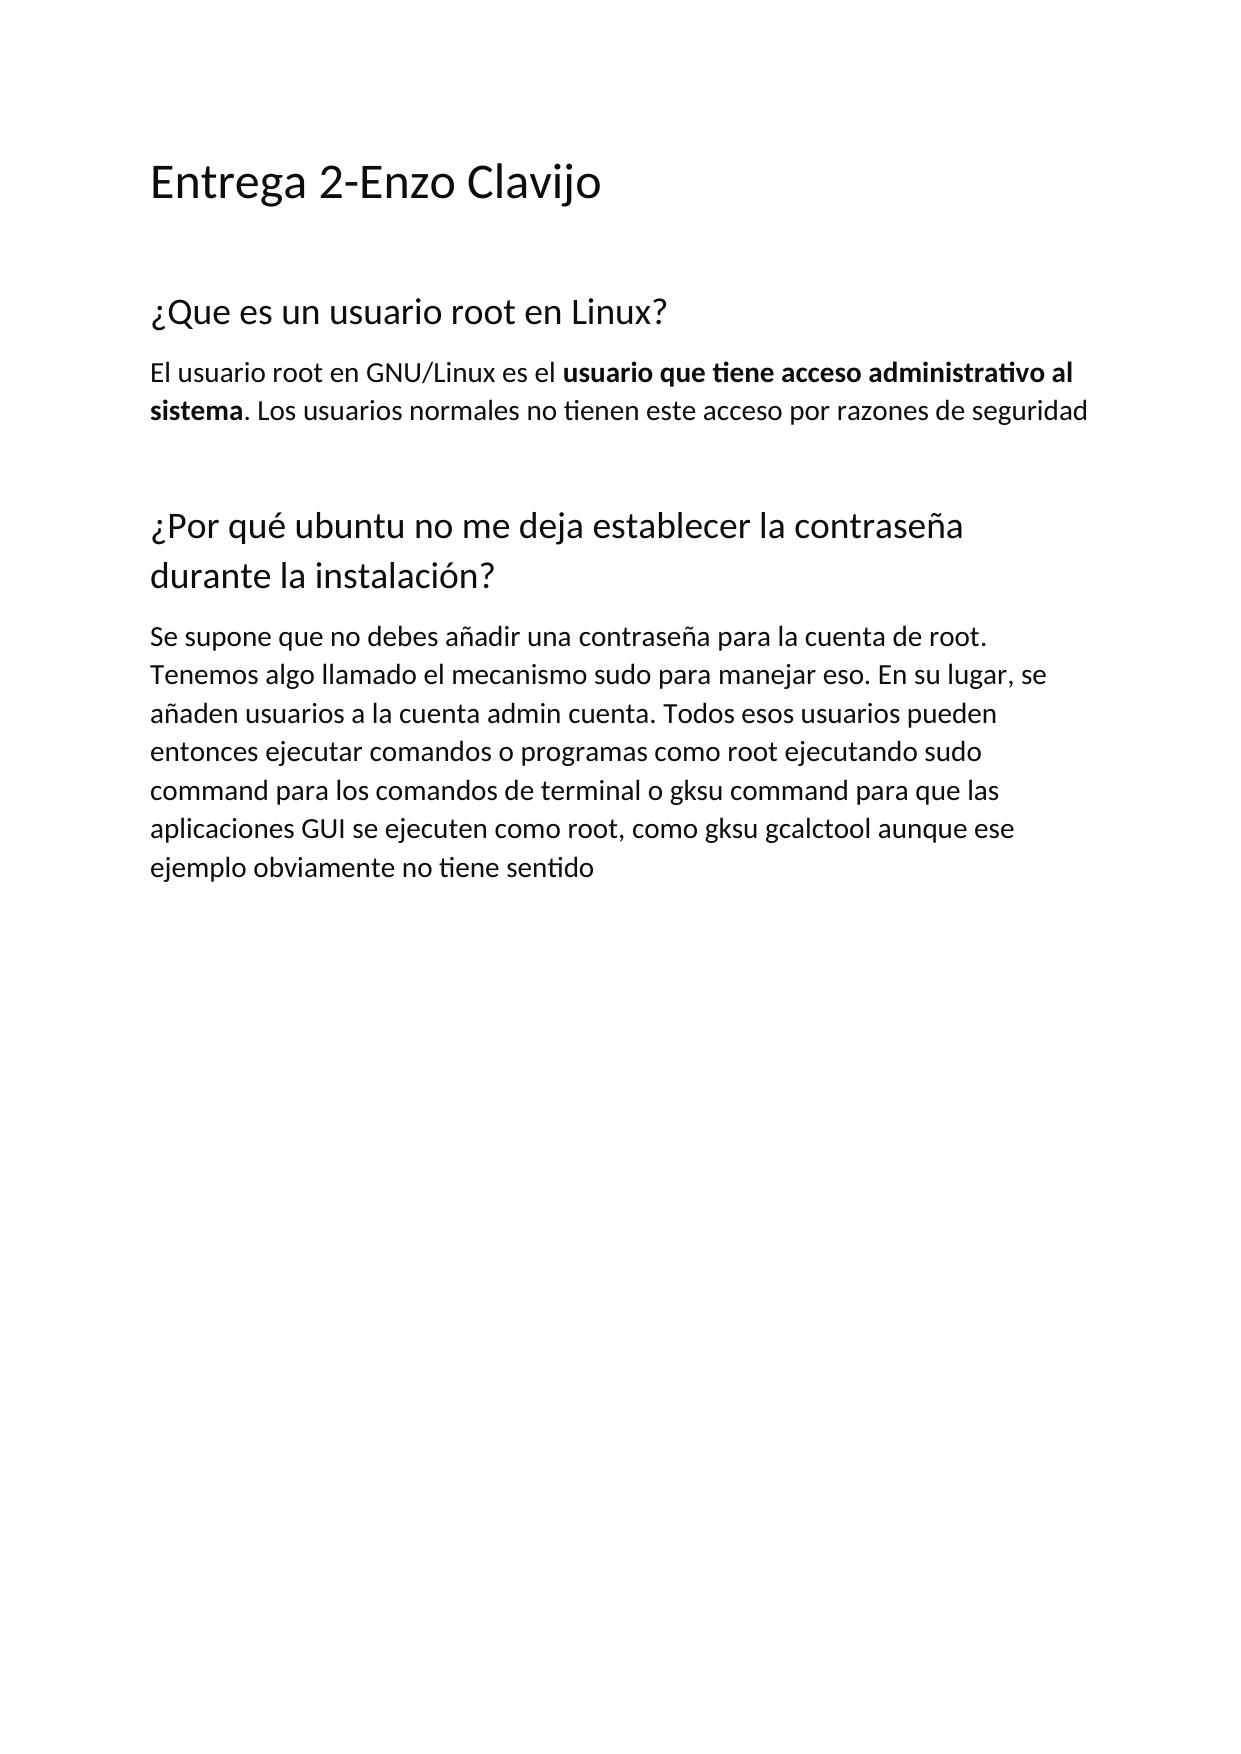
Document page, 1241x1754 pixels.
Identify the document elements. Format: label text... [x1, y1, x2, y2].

text Se supone que no debes añadir una contraseña para la cuenta de root. Tenemos algo llamado el mecanismo sudo para manejar eso. En su lugar, se añaden usuarios a la cuenta admin cuenta. Todos esos usuarios pueden entonces ejecutar comandos o programas como root ejecutando sudo command para los comandos de terminal o gksu command para que las aplicaciones GUI se ejecuten como root, como gksu gcalctool aunque ese ejemplo obviamente no tiene sentido [150, 618, 1090, 884]
text El usuario root en GNU/Linux es el usuario que tiene acceso administrativo al sistema. Los usuarios normales no tienen este acceso por razones de seguridad [150, 354, 1090, 428]
text ¿Por qué ubuntu no me deja establecer la contraseña durante la instalación? [150, 502, 1090, 598]
text Entrega 2-Enzo Clavijo [150, 150, 1090, 211]
text ¿Que es un usuario root en Linux? [150, 288, 1090, 333]
